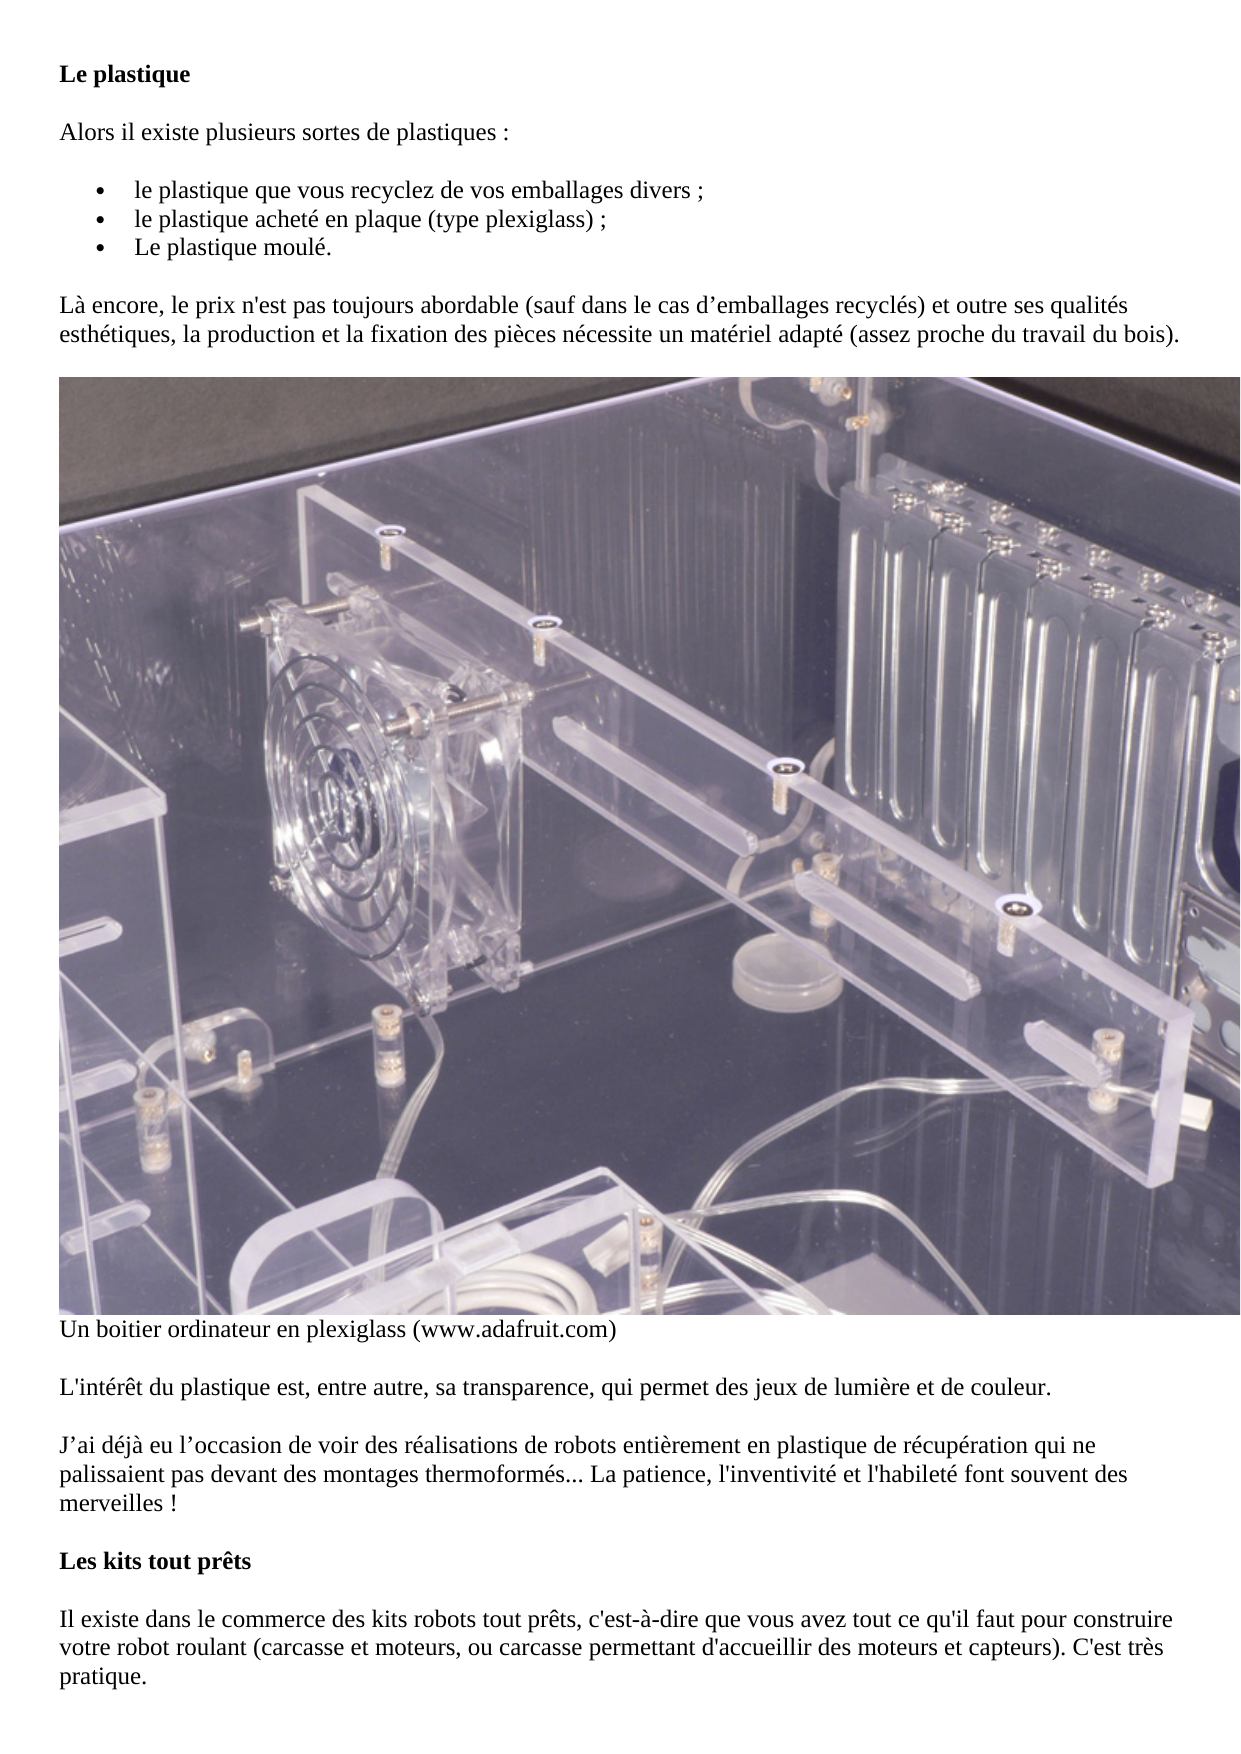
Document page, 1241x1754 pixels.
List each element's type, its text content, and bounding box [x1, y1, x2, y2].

text Un boitier ordinateur en plexiglass (www.adafruit.com) [59, 1315, 1181, 1343]
text L'intérêt du plastique est, entre autre, sa transparence, qui permet des jeux de lumière et de couleur. [59, 1372, 1181, 1401]
text Le plastique [59, 59, 1181, 88]
picture [59, 377, 1241, 1315]
text Les kits tout prêts [59, 1546, 1181, 1574]
text Là encore, le prix n'est pas toujours abordable (sauf dans le cas d’emballages recyclés) et outre ses qualités esthétiques, la production et la fixation des pièces nécessite un matériel adapté (assez proche du travail du bois). [59, 290, 1181, 348]
list le plastique que vous recyclez de vos emballages divers ; [97, 175, 1181, 204]
list le plastique acheté en plaque (type plexiglass) ; [97, 204, 1181, 232]
text Il existe dans le commerce des kits robots tout prêts, c'est-à-dire que vous avez tout ce qu'il faut pour construire votre robot roulant (carcasse et moteurs, ou carcasse permettant d'accueillir des moteurs et capteurs). C'est très pratique. [59, 1604, 1181, 1690]
text Alors il existe plusieurs sortes de plastiques : [59, 117, 1181, 146]
text J’ai déjà eu l’occasion de voir des réalisations de robots entièrement en plastique de récupération qui ne palissaient pas devant des montages thermoformés... La patience, l'inventivité et l'habileté font souvent des merveilles ! [59, 1430, 1181, 1517]
list Le plastique moulé. [97, 232, 1181, 261]
